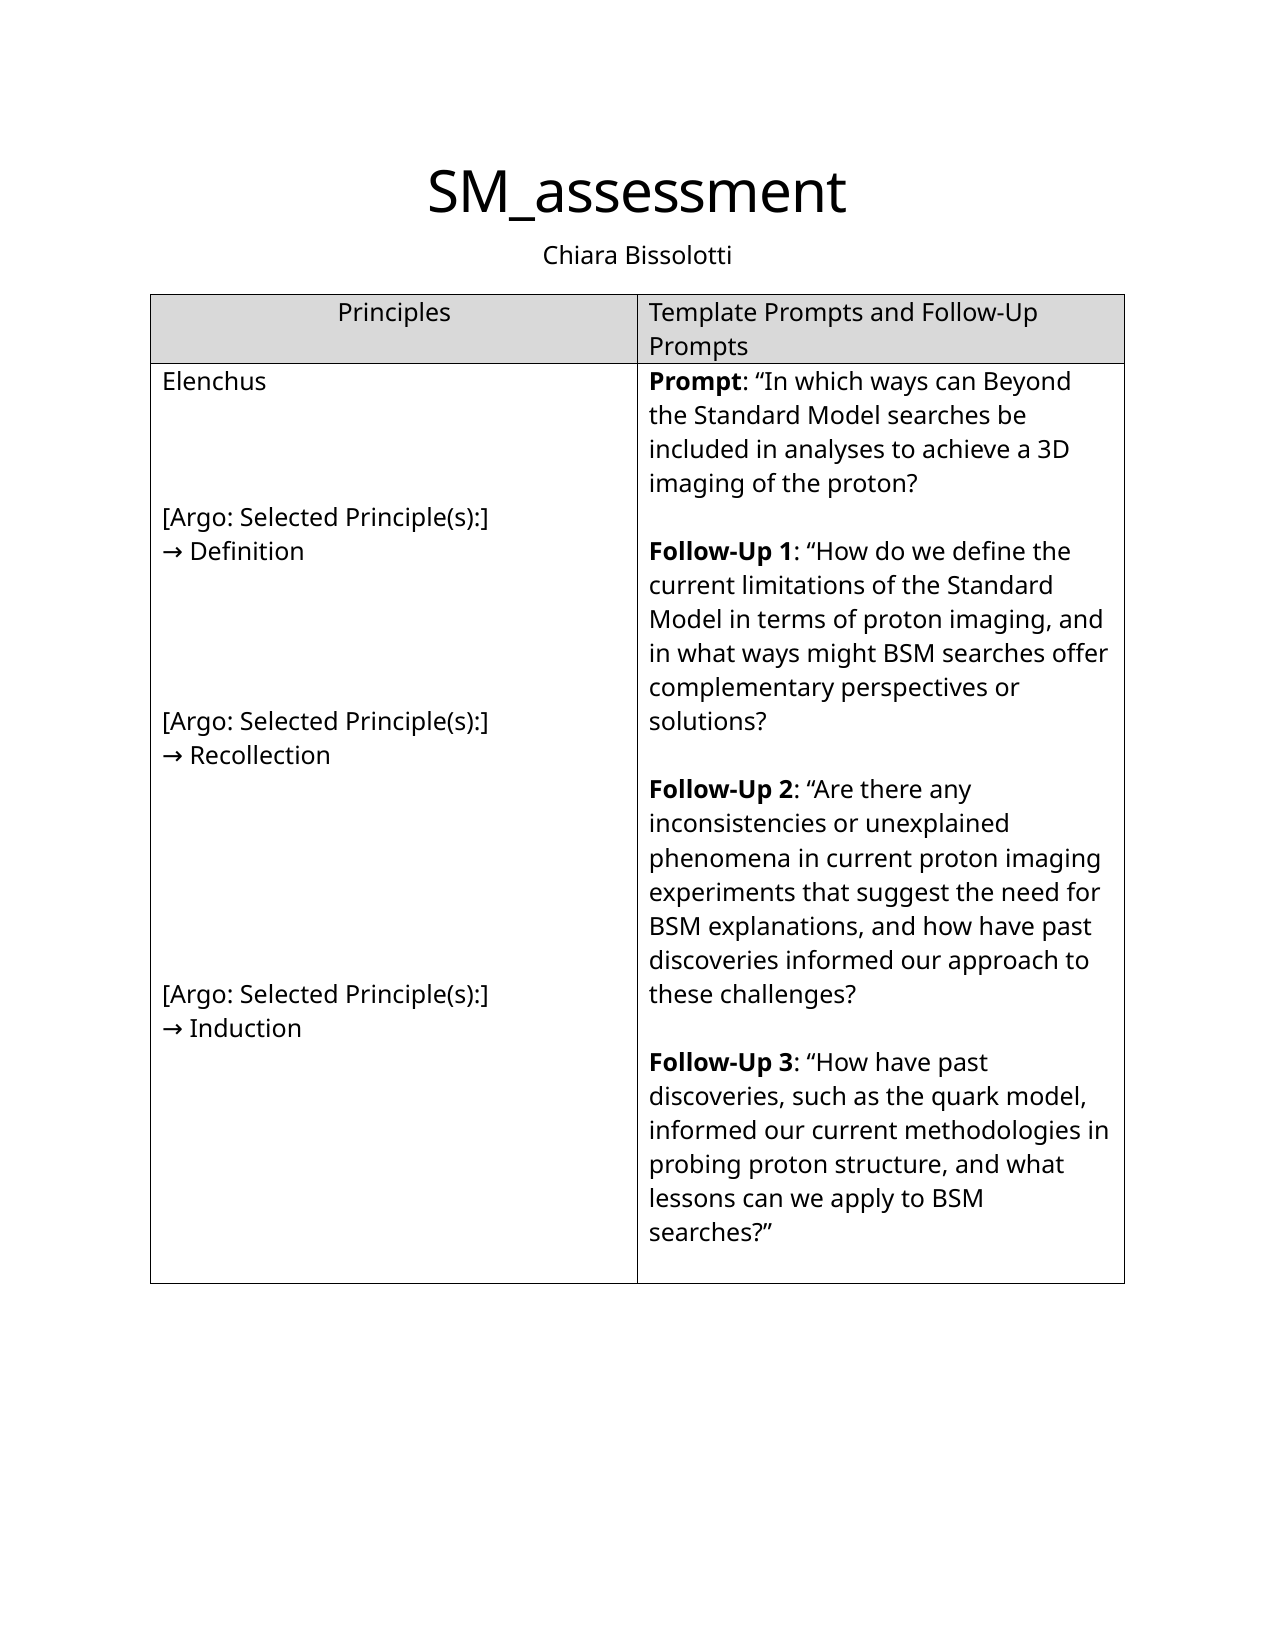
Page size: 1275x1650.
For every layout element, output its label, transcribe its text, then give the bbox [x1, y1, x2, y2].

table_header Principles [151, 295, 637, 363]
table_cell Prompt: “In which ways can Beyond the Standard Model searches be included in analyses to achieve a 3D imaging of the proton? Follow-Up 1: “How do we define the current limitations of the Standard Model in terms of proton imaging, and in what ways might BSM searches offer complementary perspectives or solutions? Follow-Up 2: “Are there any inconsistencies or unexplained phenomena in current proton imaging experiments that suggest the need for BSM explanations, and how have past discoveries informed our approach to these challenges? Follow-Up 3: “How have past discoveries, such as the quark model, informed our current methodologies in probing proton structure, and what lessons can we apply to BSM searches?” [638, 364, 1124, 1283]
table_cell Elenchus [Argo: Selected Principle(s):] → Definition [Argo: Selected Principle(s):] → Recollection [Argo: Selected Principle(s):] → Induction [151, 364, 637, 1283]
title SM_assessment [150, 150, 1125, 229]
text Chiara Bissolotti [150, 238, 1125, 272]
table_header Template Prompts and Follow-Up Prompts [638, 295, 1124, 363]
